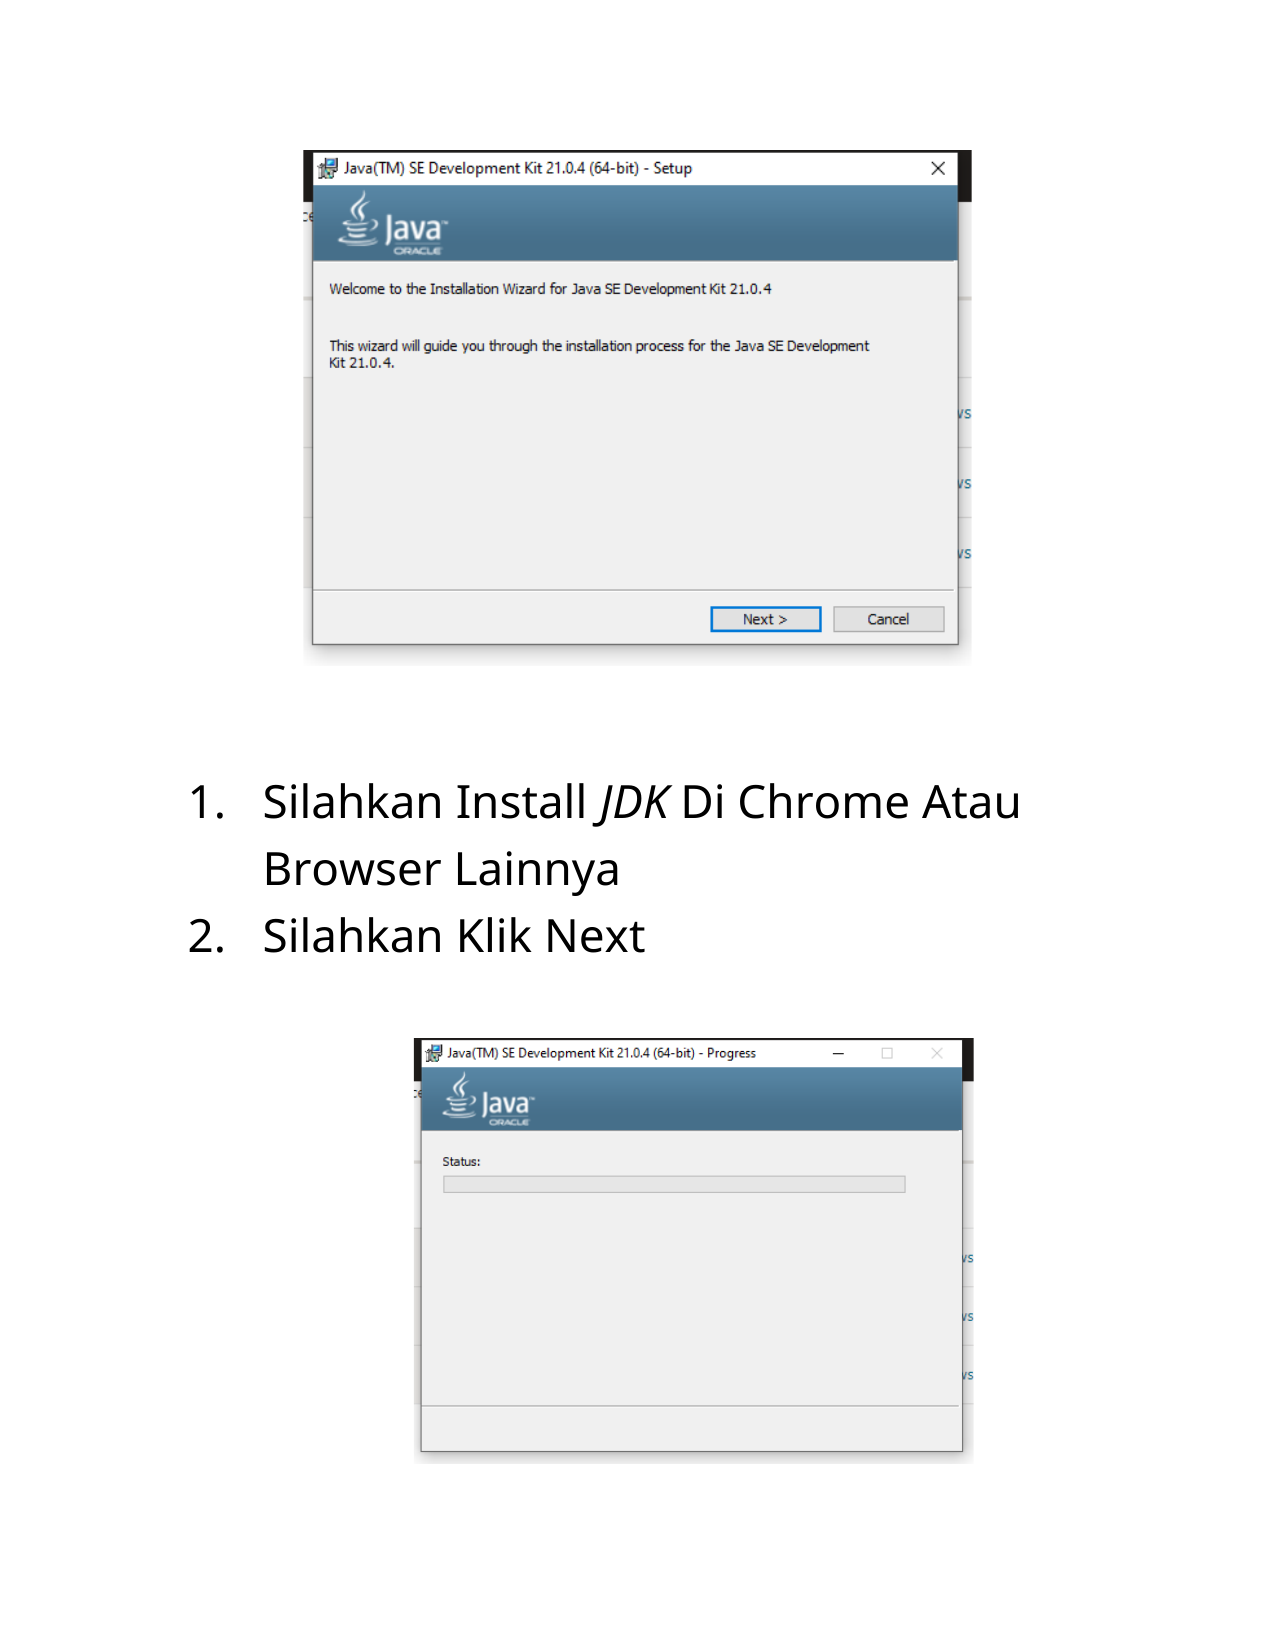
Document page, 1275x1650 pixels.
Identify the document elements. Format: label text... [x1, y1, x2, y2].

picture [303, 150, 972, 666]
picture [413, 1038, 974, 1464]
list Silahkan Klik Next [187, 904, 1125, 966]
list Silahkan Install JDK Di Chrome Atau Browser Lainnya [187, 769, 1125, 899]
